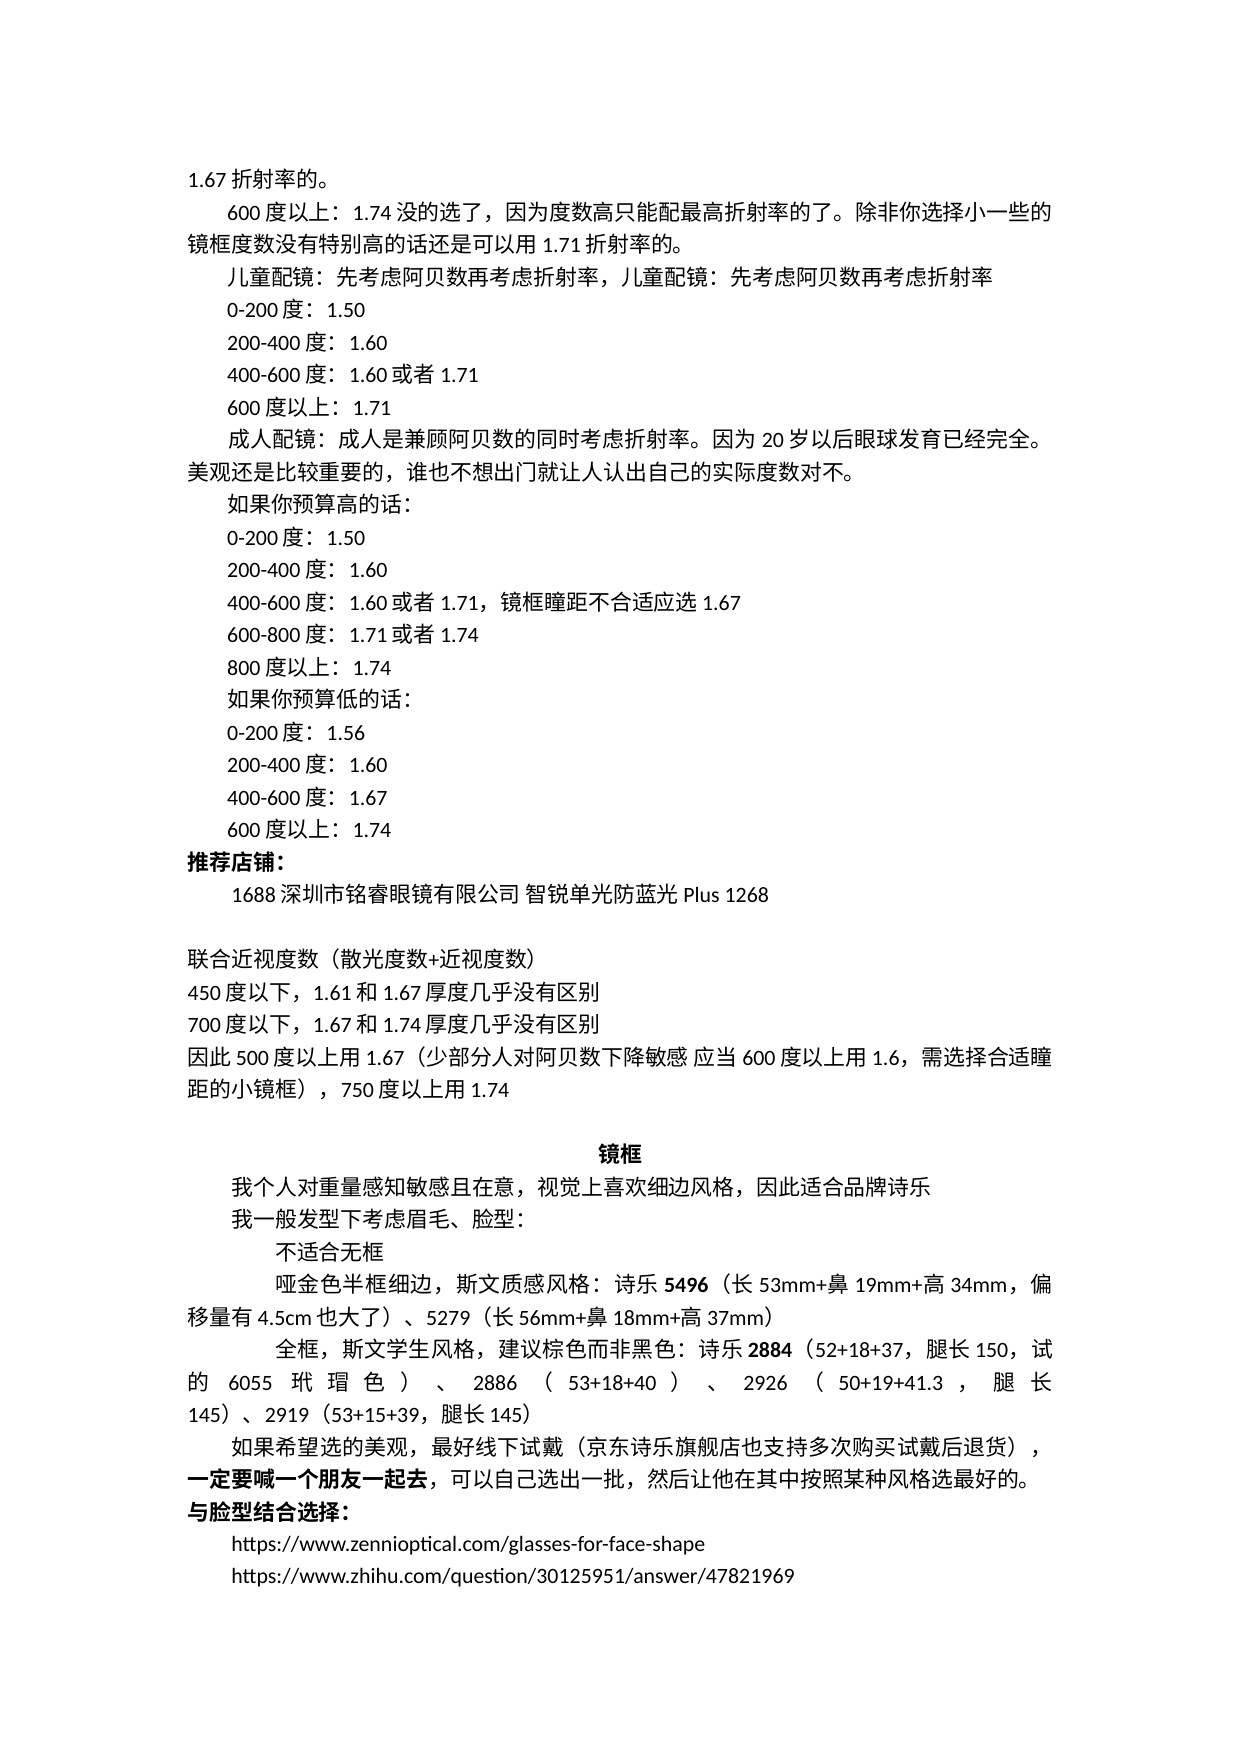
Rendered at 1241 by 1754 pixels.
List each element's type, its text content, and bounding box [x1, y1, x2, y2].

text 如果希望选的美观，最好线下试戴（京东诗乐旗舰店也支持多次购买试戴后退货），一定要喊一个朋友一起去，可以自己选出一批，然后让他在其中按照某种风格选最好的。 [187, 1429, 1053, 1494]
text 400-600度：1.60或者1.71 [187, 357, 1053, 389]
text 700度以下，1.67和1.74厚度几乎没有区别 [187, 1007, 1053, 1039]
text 600-800度：1.71或者1.74 [187, 617, 1053, 649]
text 成人配镜：成人是兼顾阿贝数的同时考虑折射率。因为20岁以后眼球发育已经完全。美观还是比较重要的，谁也不想出门就让人认出自己的实际度数对不。 [187, 422, 1053, 487]
text 600度以上：1.74没的选了，因为度数高只能配最高折射率的了。除非你选择小一些的镜框度数没有特别高的话还是可以用1.71折射率的。 [187, 194, 1053, 259]
text 200-400度：1.60 [187, 324, 1053, 357]
text 0-200度：1.56 [187, 714, 1053, 747]
text 如果你预算低的话： [187, 682, 1053, 714]
text 800度以上：1.74 [187, 649, 1053, 682]
text 推荐店铺： [187, 844, 1053, 877]
text 不适合无框 [187, 1234, 1053, 1267]
text 哑金色半框细边，斯文质感风格：诗乐5496（长53mm+鼻19mm+高34mm，偏移量有4.5cm也大了）、5279（长56mm+鼻18mm+高37mm） [187, 1267, 1053, 1332]
text 镜框 [187, 1137, 1053, 1169]
text 联合近视度数（散光度数+近视度数） [187, 942, 1053, 974]
text https://www.zhihu.com/question/30125951/answer/47821969 [187, 1559, 1053, 1592]
text 我一般发型下考虑眉毛、脸型： [187, 1202, 1053, 1234]
text 因此500度以上用1.67（少部分人对阿贝数下降敏感 应当600度以上用1.6，需选择合适瞳距的小镜框），750度以上用1.74 [187, 1039, 1053, 1104]
text 我个人对重量感知敏感且在意，视觉上喜欢细边风格，因此适合品牌诗乐 [187, 1169, 1053, 1202]
text 400-600度：1.60或者1.71，镜框瞳距不合适应选1.67 [187, 584, 1053, 617]
text 600度以上：1.71 [187, 389, 1053, 422]
text 400-600度：这已经是中高度近视了，如果预算不足当然是选择1.67或者直接选择1.60折射率了，但是如果有充足的预算，直接上1.71吧。1.71的阿贝数是37，从数据上是完爆1.67折射率的。 [187, 162, 1053, 194]
text 600度以上：1.74 [187, 812, 1053, 844]
text 如果你预算高的话： [187, 487, 1053, 519]
text 全框，斯文学生风格，建议棕色而非黑色：诗乐2884（52+18+37，腿长150，试的6055玳瑁色）、2886（53+18+40）、2926（50+19+41.3，腿长145）、2919（53+15+39，腿长145） [187, 1332, 1053, 1429]
text 儿童配镜：先考虑阿贝数再考虑折射率，儿童配镜：先考虑阿贝数再考虑折射率 [187, 259, 1053, 292]
text 200-400度：1.60 [187, 747, 1053, 779]
text 400-600度：1.67 [187, 779, 1053, 812]
text https://www.zennioptical.com/glasses-for-face-shape [187, 1527, 1053, 1559]
text 200-400度：1.60 [187, 552, 1053, 584]
text 0-200度：1.50 [187, 292, 1053, 324]
text 与脸型结合选择： [187, 1494, 1053, 1527]
text 0-200度：1.50 [187, 519, 1053, 552]
text 1688深圳市铭睿眼镜有限公司 智锐单光防蓝光Plus 1268 [187, 877, 1053, 909]
text 450度以下，1.61和1.67厚度几乎没有区别 [187, 974, 1053, 1007]
